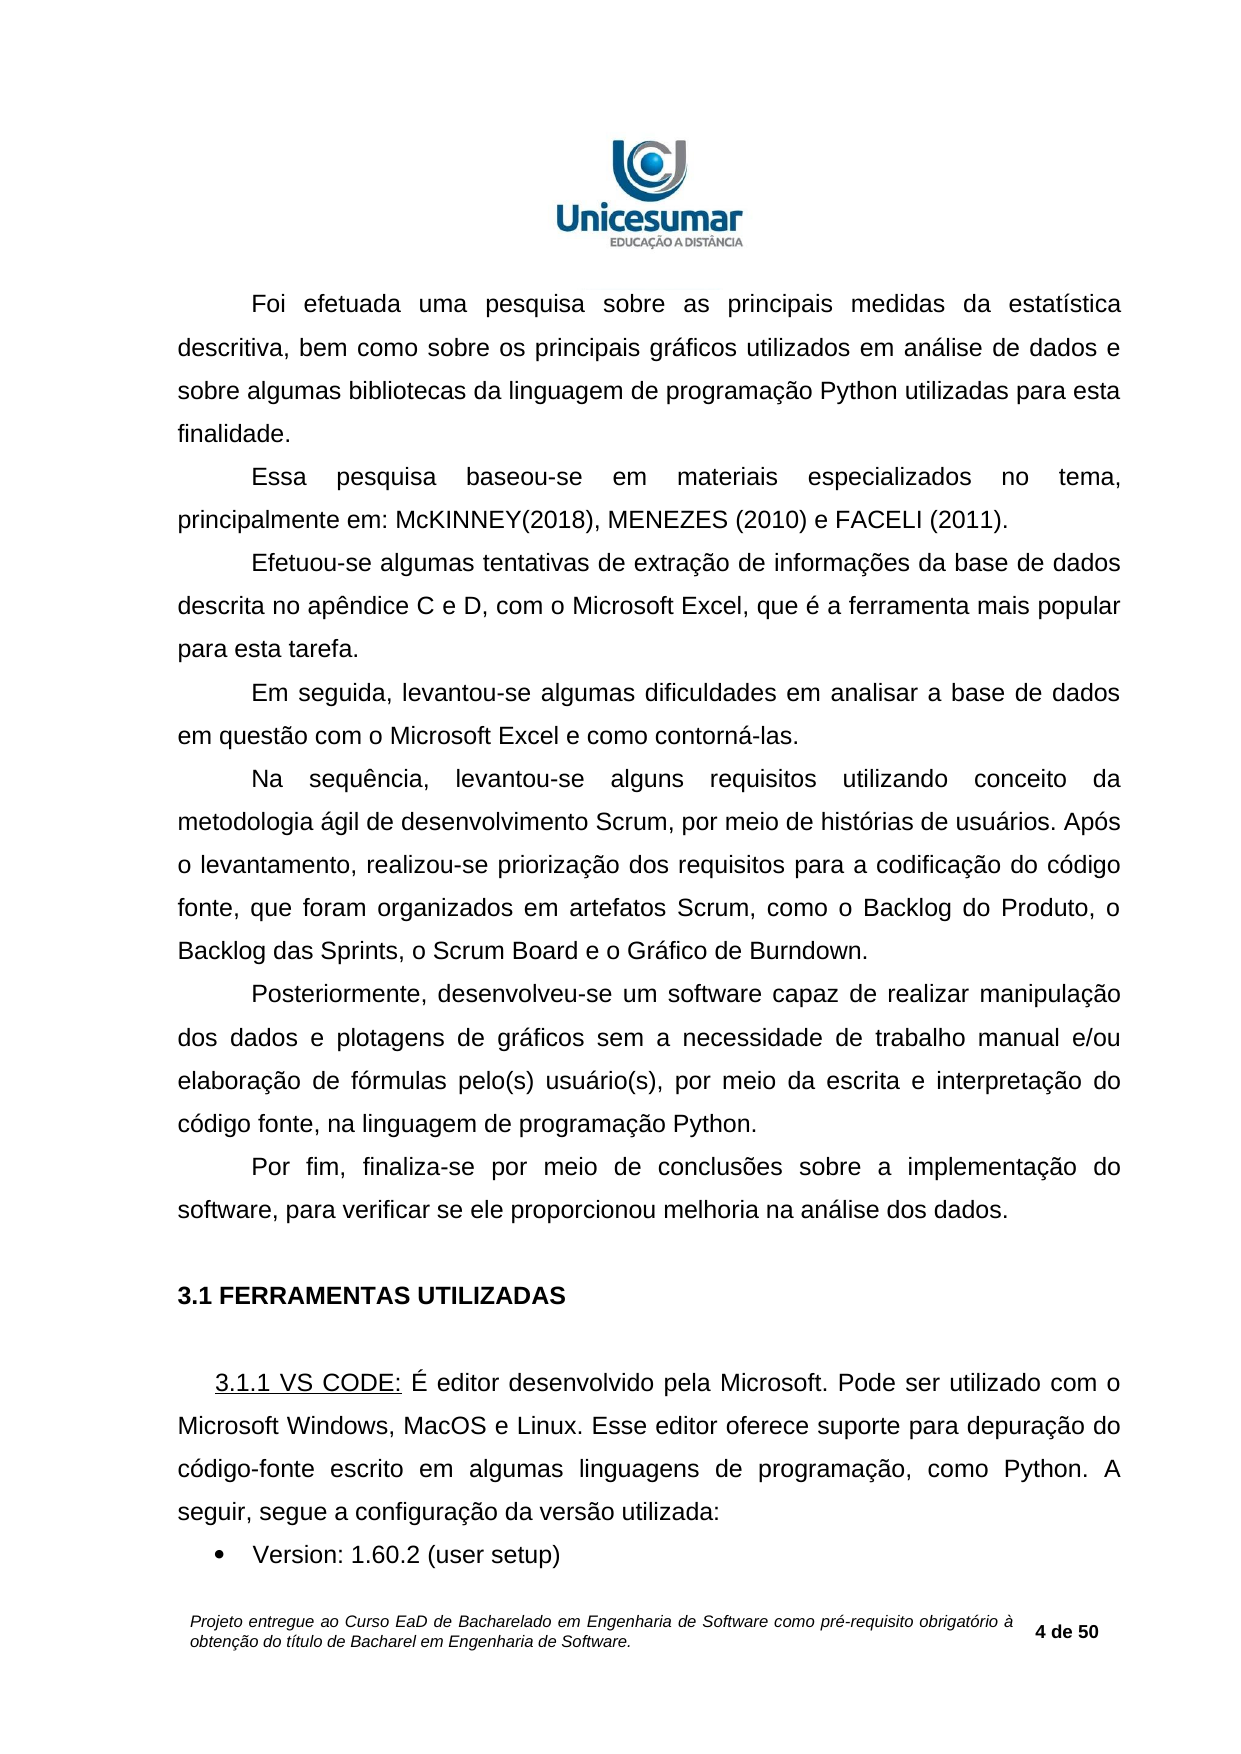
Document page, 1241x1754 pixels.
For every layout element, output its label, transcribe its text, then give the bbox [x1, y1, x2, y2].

text Por fim, finaliza-se por meio de conclusões sobre a implementação do software, para verificar se ele proporcionou melhoria na análise dos dados. [177, 1152, 1122, 1224]
text Na sequência, levantou-se alguns requisitos utilizando conceito da metodologia ágil de desenvolvimento Scrum, por meio de histórias de usuários. Após o levantamento, realizou-se priorização dos requisitos para a codificação do código fonte, que foram organizados em artefatos Scrum, como o Backlog do Produto, o Backlog das Sprints, o Scrum Board e o Gráfico de Burndown. [177, 764, 1122, 965]
text 3.1.1 VS CODE: É editor desenvolvido pela Microsoft. Pode ser utilizado com o Microsoft Windows, MacOS e Linux. Esse editor oferece suporte para depuração do código-fonte escrito em algumas linguagens de programação, como Python. A seguir, segue a configuração da versão utilizada: [177, 1368, 1122, 1526]
text Em seguida, levantou-se algumas dificuldades em analisar a base de dados em questão com o Microsoft Excel e como contorná-las. [177, 678, 1122, 749]
text Posteriormente, desenvolveu-se um software capaz de realizar manipulação dos dados e plotagens de gráficos sem a necessidade de trabalho manual e/ou elaboração de fórmulas pelo(s) usuário(s), por meio da escrita e interpretação do código fonte, na linguagem de programação Python. [177, 979, 1122, 1138]
text Foi efetuada uma pesquisa sobre as principais medidas da estatística descritiva, bem como sobre os principais gráficos utilizados em análise de dados e sobre algumas bibliotecas da linguagem de programação Python utilizadas para esta finalidade. [177, 289, 1122, 448]
list Version: 1.60.2 (user setup) [215, 1540, 1122, 1569]
text Essa pesquisa baseou-se em materiais especializados no tema, principalmente em: McKINNEY(2018), MENEZES (2010) e FACELI (2011). [177, 462, 1122, 534]
picture [528, 73, 771, 290]
text 3.1 FERRAMENTAS UTILIZADAS [177, 1281, 1122, 1310]
text Efetuou-se algumas tentativas de extração de informações da base de dados descrita no apêndice C e D, com o Microsoft Excel, que é a ferramenta mais popular para esta tarefa. [177, 548, 1122, 663]
